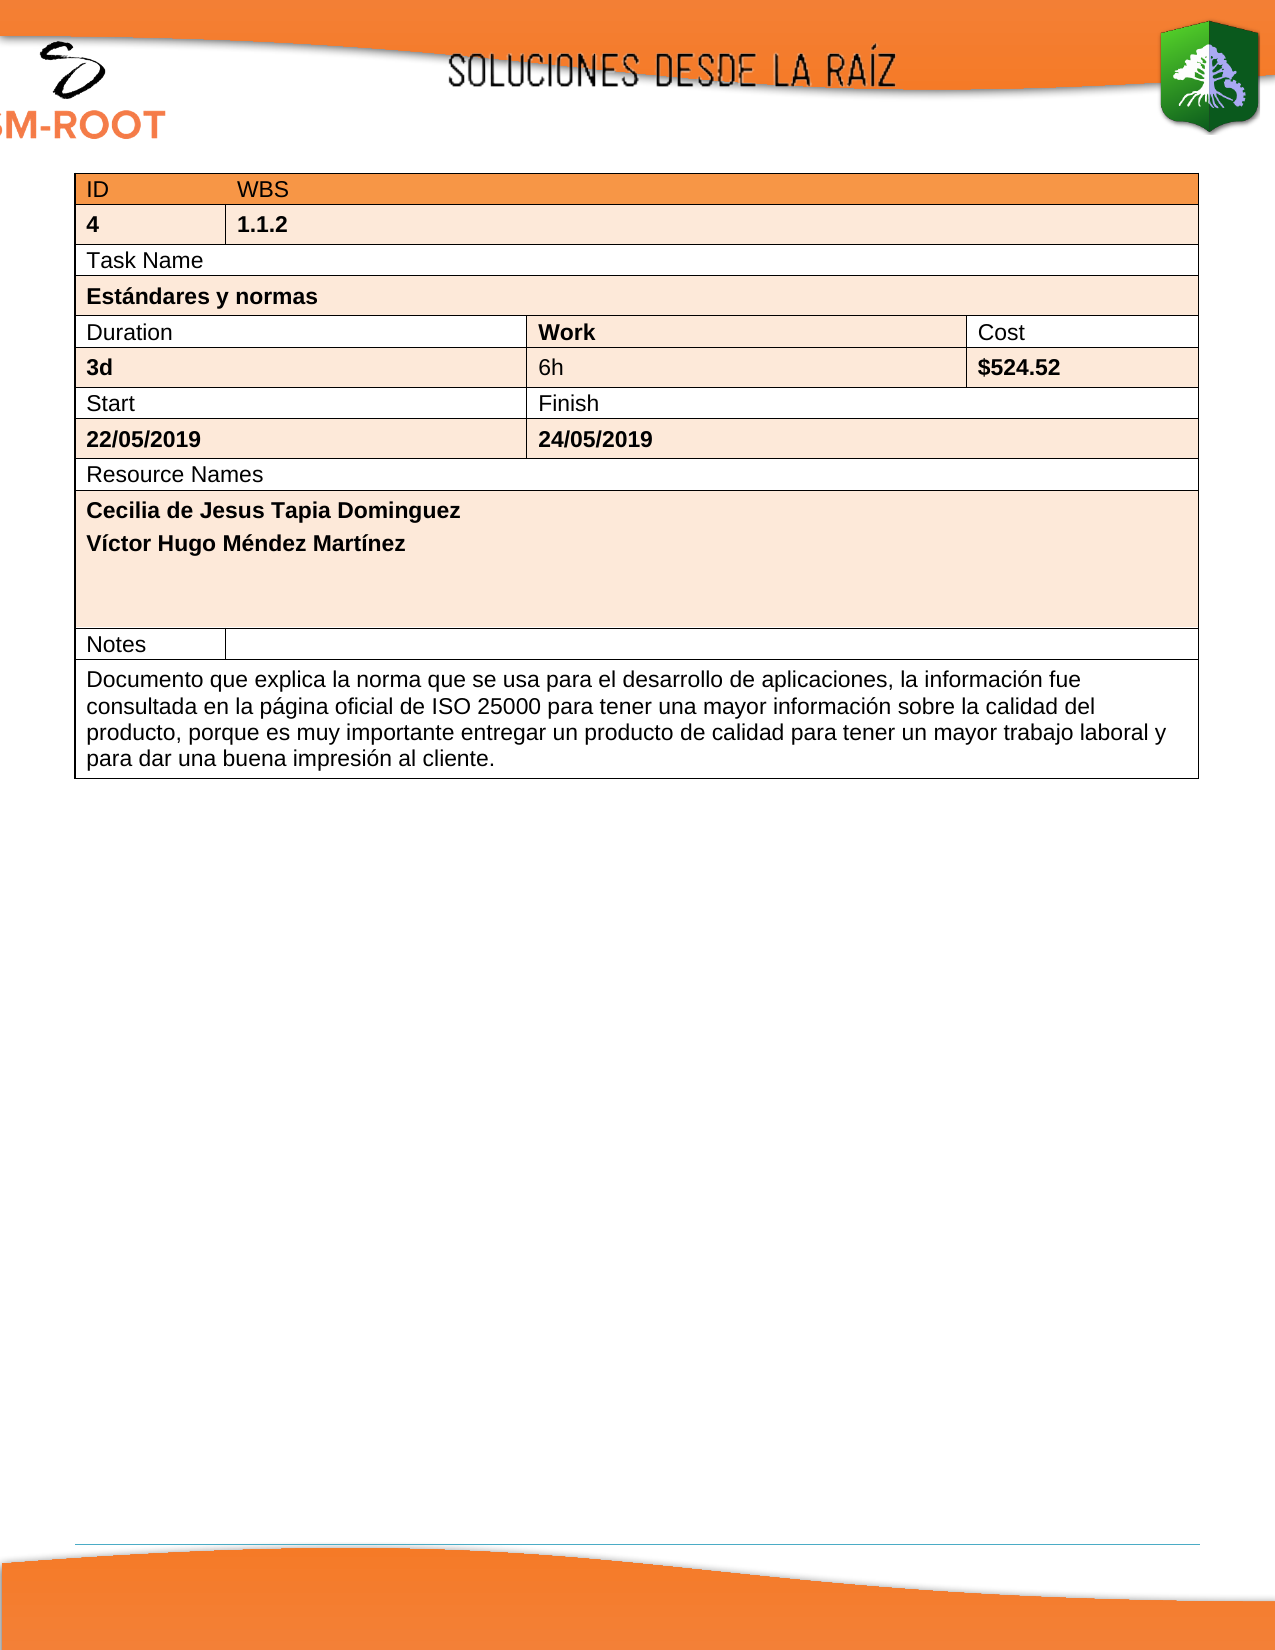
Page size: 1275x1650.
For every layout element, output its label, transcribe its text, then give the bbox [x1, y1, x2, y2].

table_cell Duration [76, 316, 526, 347]
table_cell [226, 629, 1198, 659]
table_cell Documento que explica la norma que se usa para el desarrollo de aplicaciones, la información fue consultada en la página oficial de ISO 25000 para tener una mayor información sobre la calidad del producto, porque es muy importante entregar un producto de calidad para tener un mayor trabajo laboral y para dar una buena impresión al cliente. [76, 660, 1198, 778]
table_cell Work [527, 316, 966, 347]
table_cell 3d [76, 348, 526, 387]
picture [0, 39, 167, 148]
table_cell 24/05/2019 [527, 419, 1198, 458]
picture [1156, 17, 1261, 135]
table_cell 1.1.2 [226, 205, 1198, 244]
table_cell 4 [76, 205, 225, 244]
table_cell 6h [527, 348, 966, 387]
table_cell Estándares y normas [76, 276, 1198, 315]
table_cell Task Name [76, 245, 1198, 275]
table_cell Cost [967, 316, 1198, 347]
table_header WBS [226, 174, 1198, 204]
table_cell Finish [527, 388, 1198, 418]
table_header ID [76, 174, 226, 204]
table_cell Notes [76, 629, 225, 659]
table_cell Start [76, 388, 526, 418]
table_cell Cecilia de Jesus Tapia Dominguez Víctor Hugo Méndez Martínez [76, 491, 1198, 627]
table_cell Resource Names [76, 459, 1198, 490]
table_cell $524.52 [967, 348, 1198, 387]
table_cell 22/05/2019 [76, 419, 526, 458]
